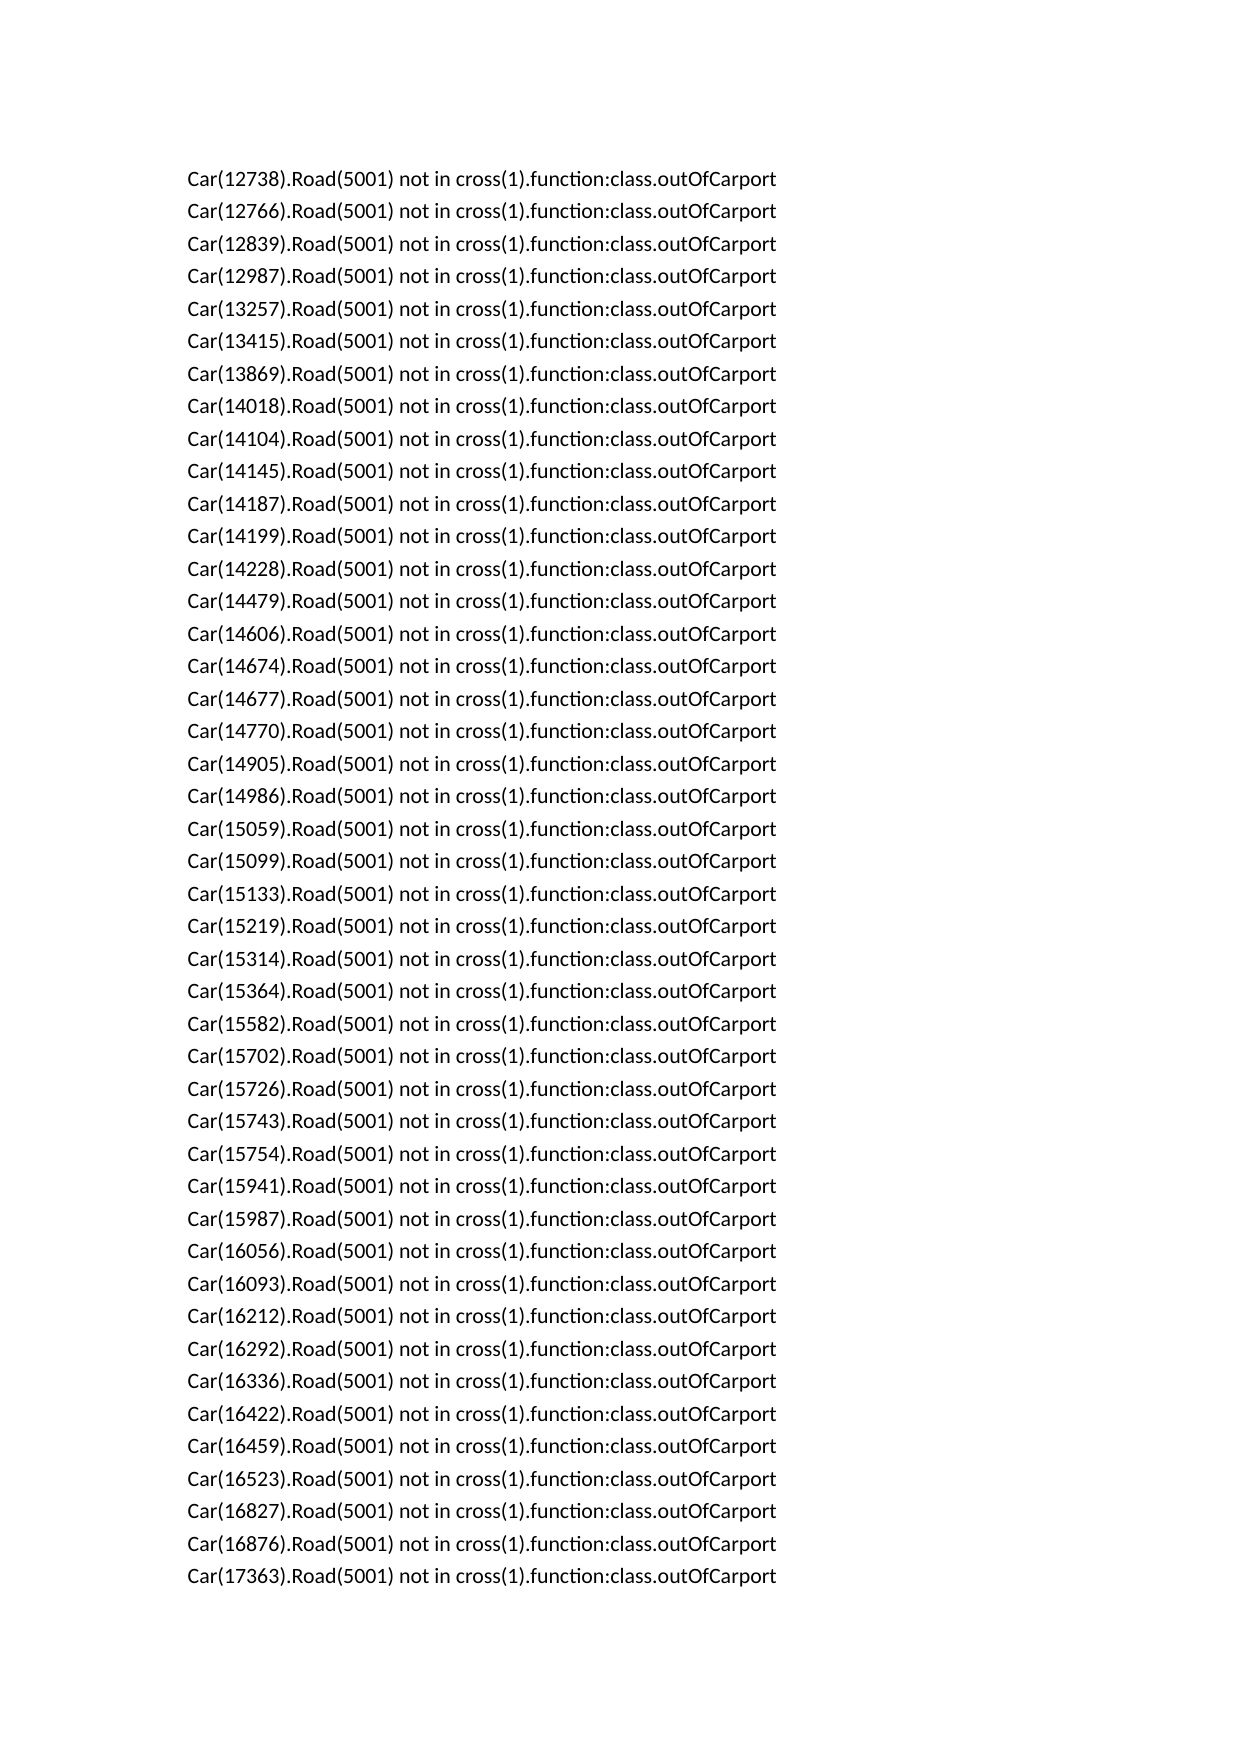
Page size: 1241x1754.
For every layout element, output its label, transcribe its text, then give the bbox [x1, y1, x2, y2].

text Car(13415).Road(5001) not in cross(1).function:class.outOfCarport [187, 324, 1053, 357]
text Car(16827).Road(5001) not in cross(1).function:class.outOfCarport [187, 1494, 1053, 1527]
text Car(12839).Road(5001) not in cross(1).function:class.outOfCarport [187, 227, 1053, 259]
text Car(15099).Road(5001) not in cross(1).function:class.outOfCarport [187, 844, 1053, 877]
text Car(12987).Road(5001) not in cross(1).function:class.outOfCarport [187, 259, 1053, 292]
text Car(16422).Road(5001) not in cross(1).function:class.outOfCarport [187, 1397, 1053, 1429]
text Car(17363).Road(5001) not in cross(1).function:class.outOfCarport [187, 1559, 1053, 1592]
text Car(15743).Road(5001) not in cross(1).function:class.outOfCarport [187, 1104, 1053, 1137]
text Car(15754).Road(5001) not in cross(1).function:class.outOfCarport [187, 1137, 1053, 1169]
text Car(14018).Road(5001) not in cross(1).function:class.outOfCarport [187, 389, 1053, 422]
text Car(16093).Road(5001) not in cross(1).function:class.outOfCarport [187, 1267, 1053, 1299]
text Car(14187).Road(5001) not in cross(1).function:class.outOfCarport [187, 487, 1053, 519]
text Car(16056).Road(5001) not in cross(1).function:class.outOfCarport [187, 1234, 1053, 1267]
text Car(14674).Road(5001) not in cross(1).function:class.outOfCarport [187, 649, 1053, 682]
text Car(15726).Road(5001) not in cross(1).function:class.outOfCarport [187, 1072, 1053, 1104]
text Car(14770).Road(5001) not in cross(1).function:class.outOfCarport [187, 714, 1053, 747]
text Car(15941).Road(5001) not in cross(1).function:class.outOfCarport [187, 1169, 1053, 1202]
text Car(14145).Road(5001) not in cross(1).function:class.outOfCarport [187, 454, 1053, 487]
text Car(16212).Road(5001) not in cross(1).function:class.outOfCarport [187, 1299, 1053, 1332]
text Car(16523).Road(5001) not in cross(1).function:class.outOfCarport [187, 1462, 1053, 1494]
text Car(12766).Road(5001) not in cross(1).function:class.outOfCarport [187, 194, 1053, 227]
text Car(14677).Road(5001) not in cross(1).function:class.outOfCarport [187, 682, 1053, 714]
text Car(15987).Road(5001) not in cross(1).function:class.outOfCarport [187, 1202, 1053, 1234]
text Car(14199).Road(5001) not in cross(1).function:class.outOfCarport [187, 519, 1053, 552]
text Car(15059).Road(5001) not in cross(1).function:class.outOfCarport [187, 812, 1053, 844]
text Car(13257).Road(5001) not in cross(1).function:class.outOfCarport [187, 292, 1053, 324]
text Car(14228).Road(5001) not in cross(1).function:class.outOfCarport [187, 552, 1053, 584]
text Car(16459).Road(5001) not in cross(1).function:class.outOfCarport [187, 1429, 1053, 1462]
text Car(15364).Road(5001) not in cross(1).function:class.outOfCarport [187, 974, 1053, 1007]
text Car(16876).Road(5001) not in cross(1).function:class.outOfCarport [187, 1527, 1053, 1559]
text Car(12738).Road(5001) not in cross(1).function:class.outOfCarport [187, 162, 1053, 194]
text Car(14905).Road(5001) not in cross(1).function:class.outOfCarport [187, 747, 1053, 779]
text Car(14986).Road(5001) not in cross(1).function:class.outOfCarport [187, 779, 1053, 812]
text Car(14104).Road(5001) not in cross(1).function:class.outOfCarport [187, 422, 1053, 454]
text Car(15133).Road(5001) not in cross(1).function:class.outOfCarport [187, 877, 1053, 909]
text Car(14606).Road(5001) not in cross(1).function:class.outOfCarport [187, 617, 1053, 649]
text Car(16336).Road(5001) not in cross(1).function:class.outOfCarport [187, 1364, 1053, 1397]
text Car(16292).Road(5001) not in cross(1).function:class.outOfCarport [187, 1332, 1053, 1364]
text Car(15314).Road(5001) not in cross(1).function:class.outOfCarport [187, 942, 1053, 974]
text Car(14479).Road(5001) not in cross(1).function:class.outOfCarport [187, 584, 1053, 617]
text Car(15702).Road(5001) not in cross(1).function:class.outOfCarport [187, 1039, 1053, 1072]
text Car(15582).Road(5001) not in cross(1).function:class.outOfCarport [187, 1007, 1053, 1039]
text Car(15219).Road(5001) not in cross(1).function:class.outOfCarport [187, 909, 1053, 942]
text Car(13869).Road(5001) not in cross(1).function:class.outOfCarport [187, 357, 1053, 389]
